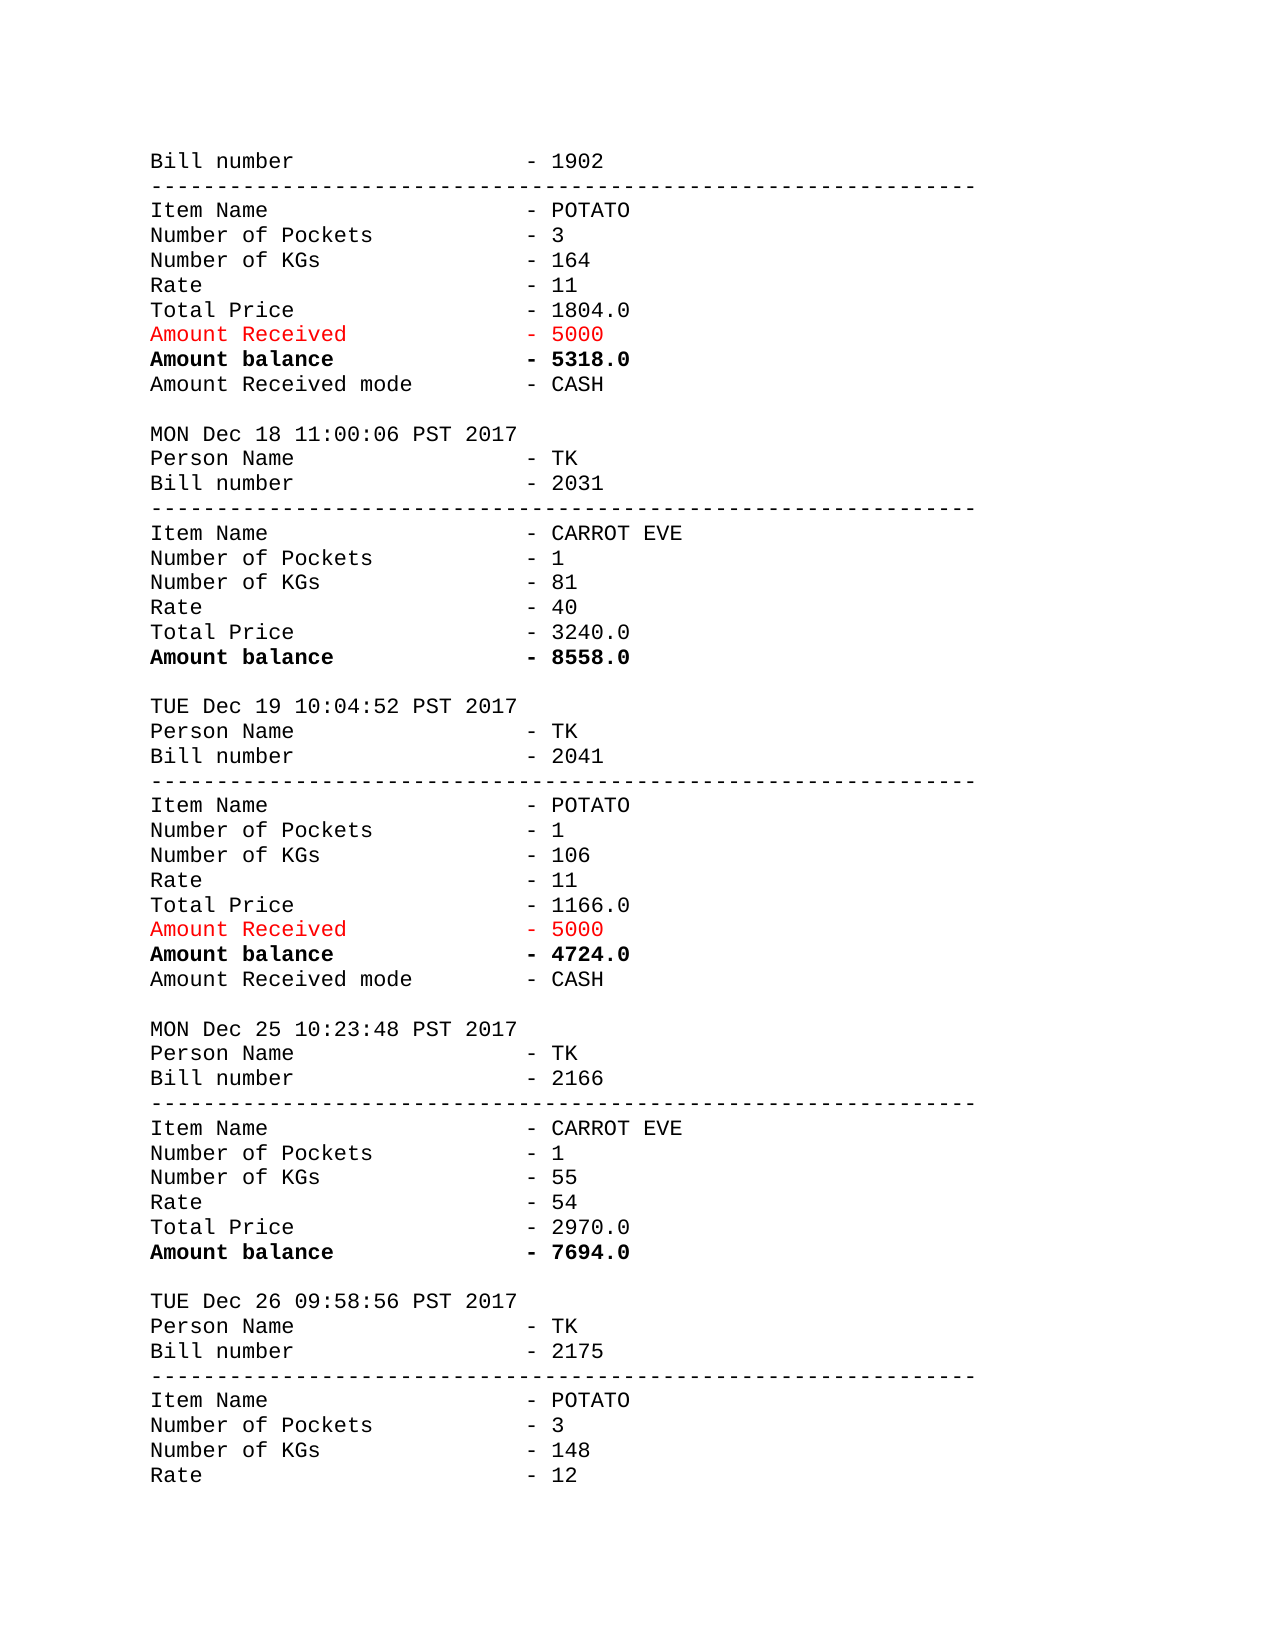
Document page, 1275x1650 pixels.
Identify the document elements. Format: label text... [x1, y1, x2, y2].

text TUE Dec 26 09:58:56 PST 2017 [150, 1290, 1125, 1315]
text Item Name - CARROT EVE [150, 522, 1125, 547]
text Total Price - 1166.0 [150, 894, 1125, 918]
text --------------------------------------------------------------- [150, 175, 1125, 199]
text Amount Received - 5000 [150, 918, 1125, 943]
text Total Price - 1804.0 [150, 299, 1125, 323]
text Total Price - 2970.0 [150, 1216, 1125, 1241]
text Amount Received mode - CASH [150, 373, 1125, 398]
text Item Name - POTATO [150, 199, 1125, 224]
text Person Name - TK [150, 1042, 1125, 1067]
text Person Name - TK [150, 720, 1125, 745]
text Amount balance - 8558.0 [150, 646, 1125, 671]
text MON Dec 18 11:00:06 PST 2017 [150, 423, 1125, 447]
text Rate - 11 [150, 869, 1125, 894]
text Amount Received mode - CASH [150, 968, 1125, 993]
text Person Name - TK [150, 1315, 1125, 1340]
text Amount balance - 7694.0 [150, 1241, 1125, 1266]
text Item Name - CARROT EVE [150, 1117, 1125, 1142]
text Bill number - 1902 [150, 150, 1125, 175]
text --------------------------------------------------------------- [150, 770, 1125, 794]
text Bill number - 2175 [150, 1340, 1125, 1365]
text MON Dec 25 10:23:48 PST 2017 [150, 1018, 1125, 1042]
text Bill number - 2041 [150, 745, 1125, 770]
text Number of Pockets - 3 [150, 1414, 1125, 1439]
text Rate - 40 [150, 596, 1125, 621]
text Item Name - POTATO [150, 1389, 1125, 1414]
text Bill number - 2031 [150, 472, 1125, 497]
text --------------------------------------------------------------- [150, 1092, 1125, 1117]
text Number of KGs - 148 [150, 1439, 1125, 1464]
text Number of Pockets - 1 [150, 1142, 1125, 1166]
text Bill number - 2166 [150, 1067, 1125, 1092]
text Amount balance - 4724.0 [150, 943, 1125, 968]
text Number of KGs - 164 [150, 249, 1125, 274]
text Number of KGs - 55 [150, 1166, 1125, 1191]
text Person Name - TK [150, 447, 1125, 472]
text --------------------------------------------------------------- [150, 1365, 1125, 1389]
text Amount balance - 5318.0 [150, 348, 1125, 373]
text Rate - 12 [150, 1464, 1125, 1489]
text Total Price - 3240.0 [150, 621, 1125, 646]
text Number of KGs - 81 [150, 571, 1125, 596]
text Number of Pockets - 3 [150, 224, 1125, 249]
text Amount Received - 5000 [150, 323, 1125, 348]
text Number of Pockets - 1 [150, 819, 1125, 844]
text Number of KGs - 106 [150, 844, 1125, 869]
text Number of Pockets - 1 [150, 547, 1125, 571]
text Item Name - POTATO [150, 794, 1125, 819]
text Rate - 11 [150, 274, 1125, 299]
text TUE Dec 19 10:04:52 PST 2017 [150, 695, 1125, 720]
text --------------------------------------------------------------- [150, 497, 1125, 522]
text Rate - 54 [150, 1191, 1125, 1216]
